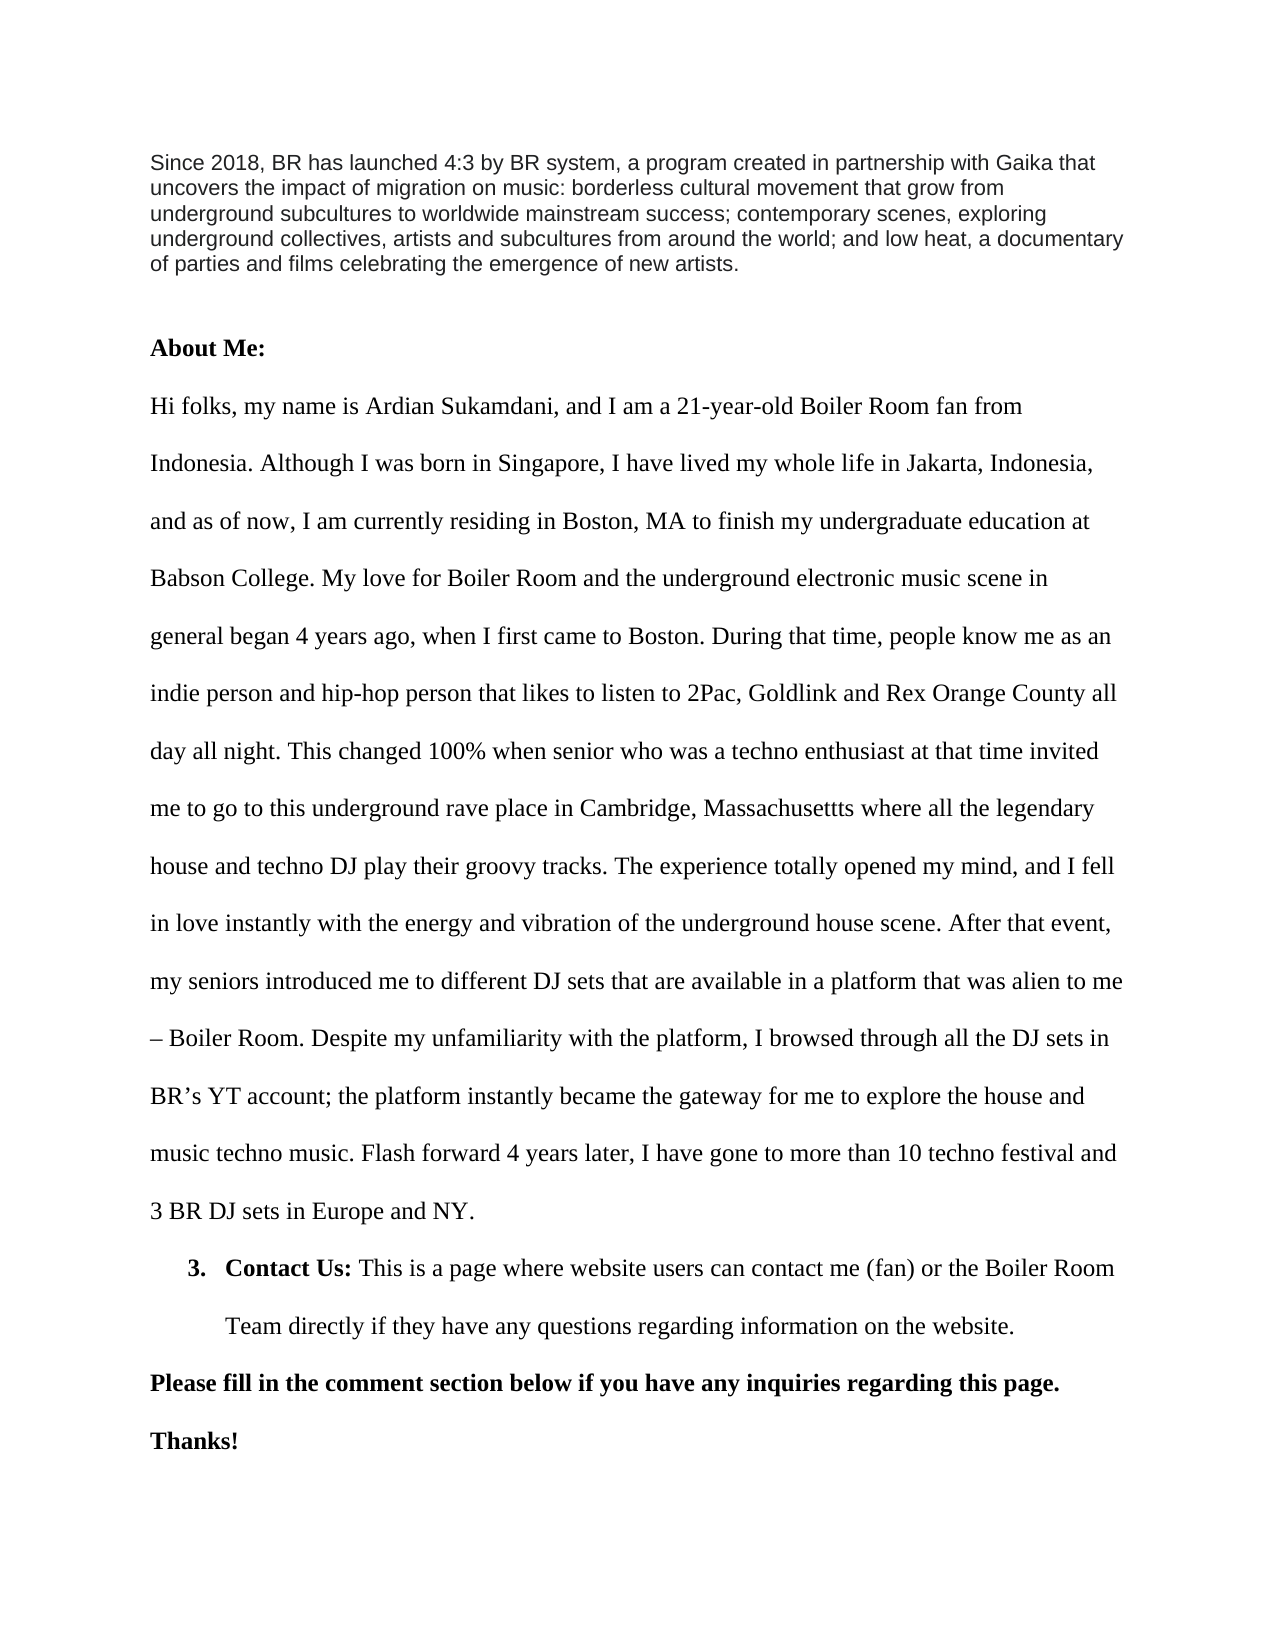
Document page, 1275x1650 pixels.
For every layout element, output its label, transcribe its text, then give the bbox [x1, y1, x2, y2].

text Hi folks, my name is Ardian Sukamdani, and I am a 21-year-old Boiler Room fan from Indonesia. Although I was born in Singapore, I have lived my whole life in Jakarta, Indonesia, and as of now, I am currently residing in Boston, MA to finish my undergraduate education at Babson College. My love for Boiler Room and the underground electronic music scene in general began 4 years ago, when I first came to Boston. During that time, people know me as an indie person and hip-hop person that likes to listen to 2Pac, Goldlink and Rex Orange County all day all night. This changed 100% when senior who was a techno enthusiast at that time invited me to go to this underground rave place in Cambridge, Massachusettts where all the legendary house and techno DJ play their groovy tracks. The experience totally opened my mind, and I fell in love instantly with the energy and vibration of the underground house scene. After that event, my seniors introduced me to different DJ sets that are available in a platform that was alien to me – Boiler Room. Despite my unfamiliarity with the platform, I browsed through all the DJ sets in BR’s YT account; the platform instantly became the gateway for me to explore the house and music techno music. Flash forward 4 years later, I have gone to more than 10 techno festival and 3 BR DJ sets in Europe and NY. [150, 391, 1125, 1225]
list Contact Us: This is a page where website users can contact me (fan) or the Boiler Room Team directly if they have any questions regarding information on the website. [187, 1253, 1125, 1340]
text About Me: [150, 333, 1125, 362]
text Please fill in the comment section below if you have any inquiries regarding this page. Thanks! [150, 1368, 1125, 1455]
